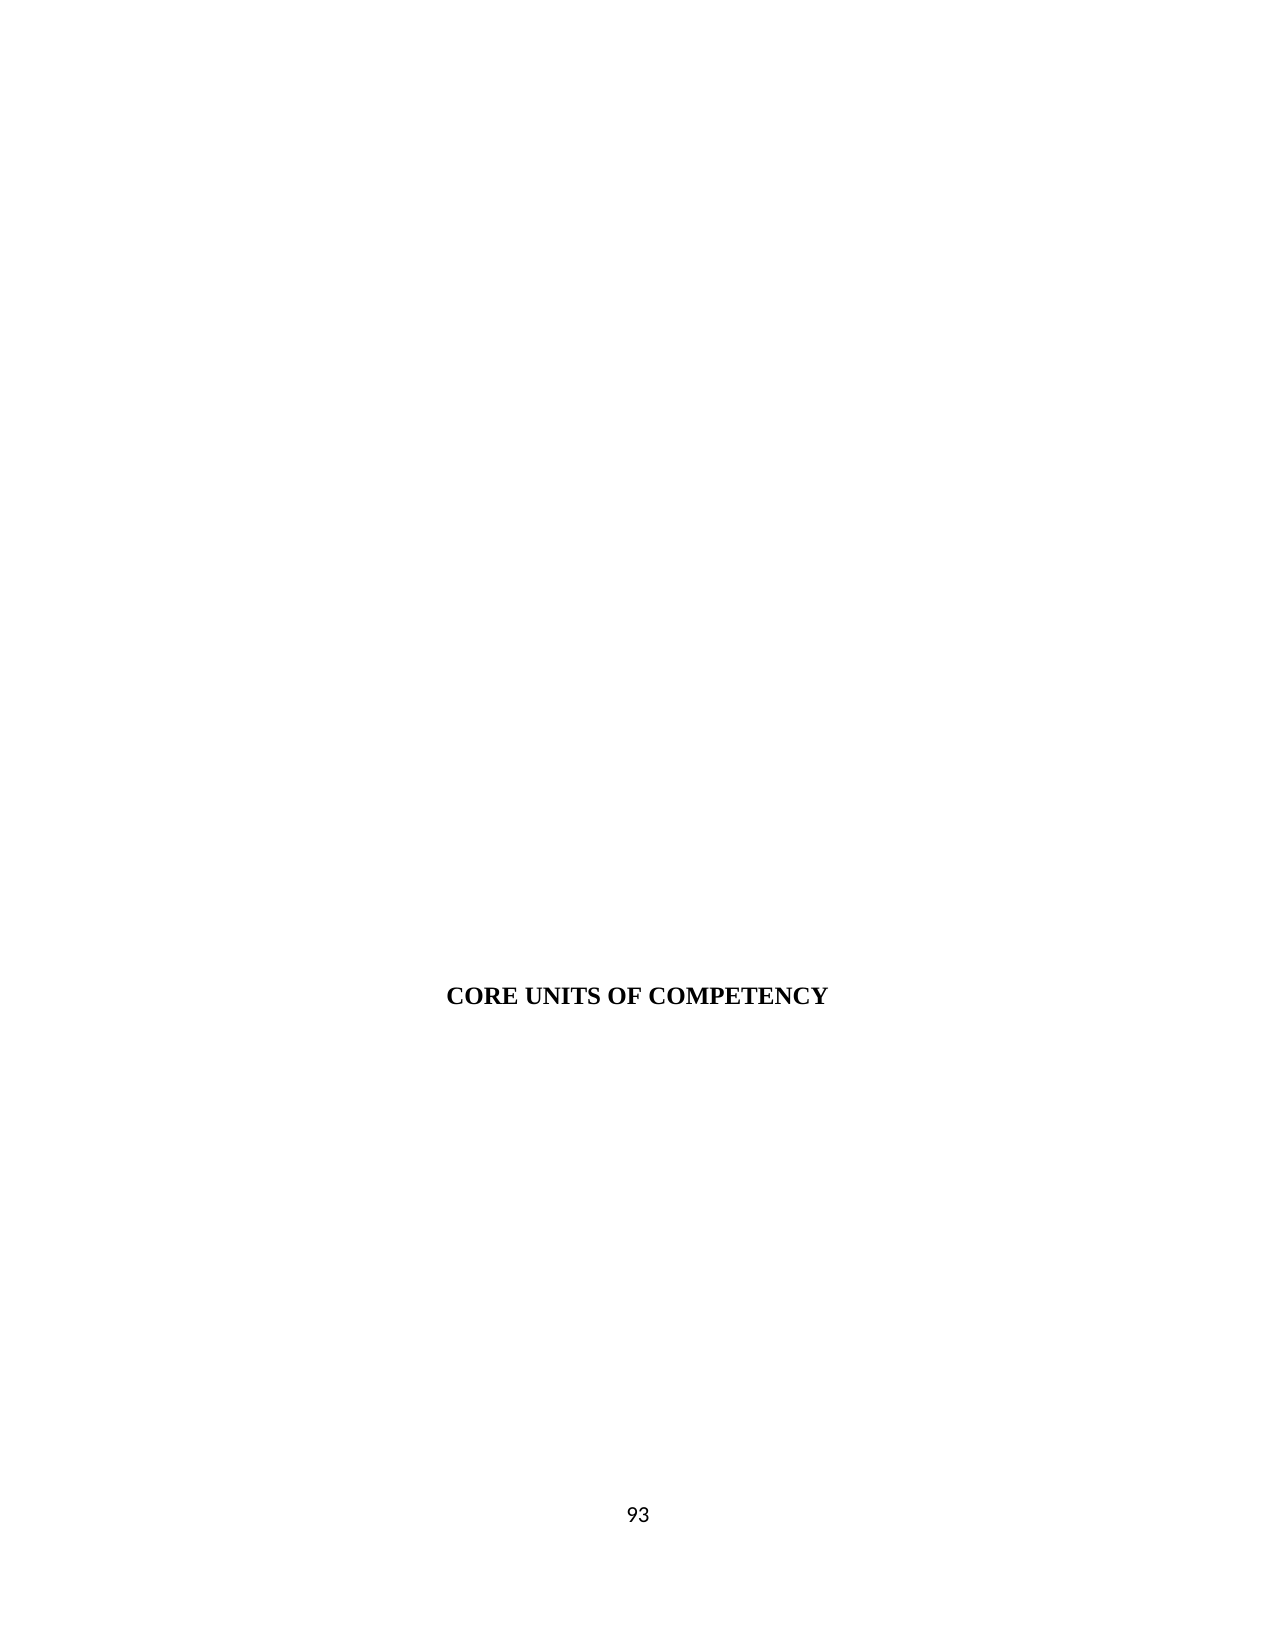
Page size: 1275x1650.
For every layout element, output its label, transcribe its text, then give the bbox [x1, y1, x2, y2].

subtitle CORE UNITS OF COMPETENCY [150, 981, 1125, 1010]
